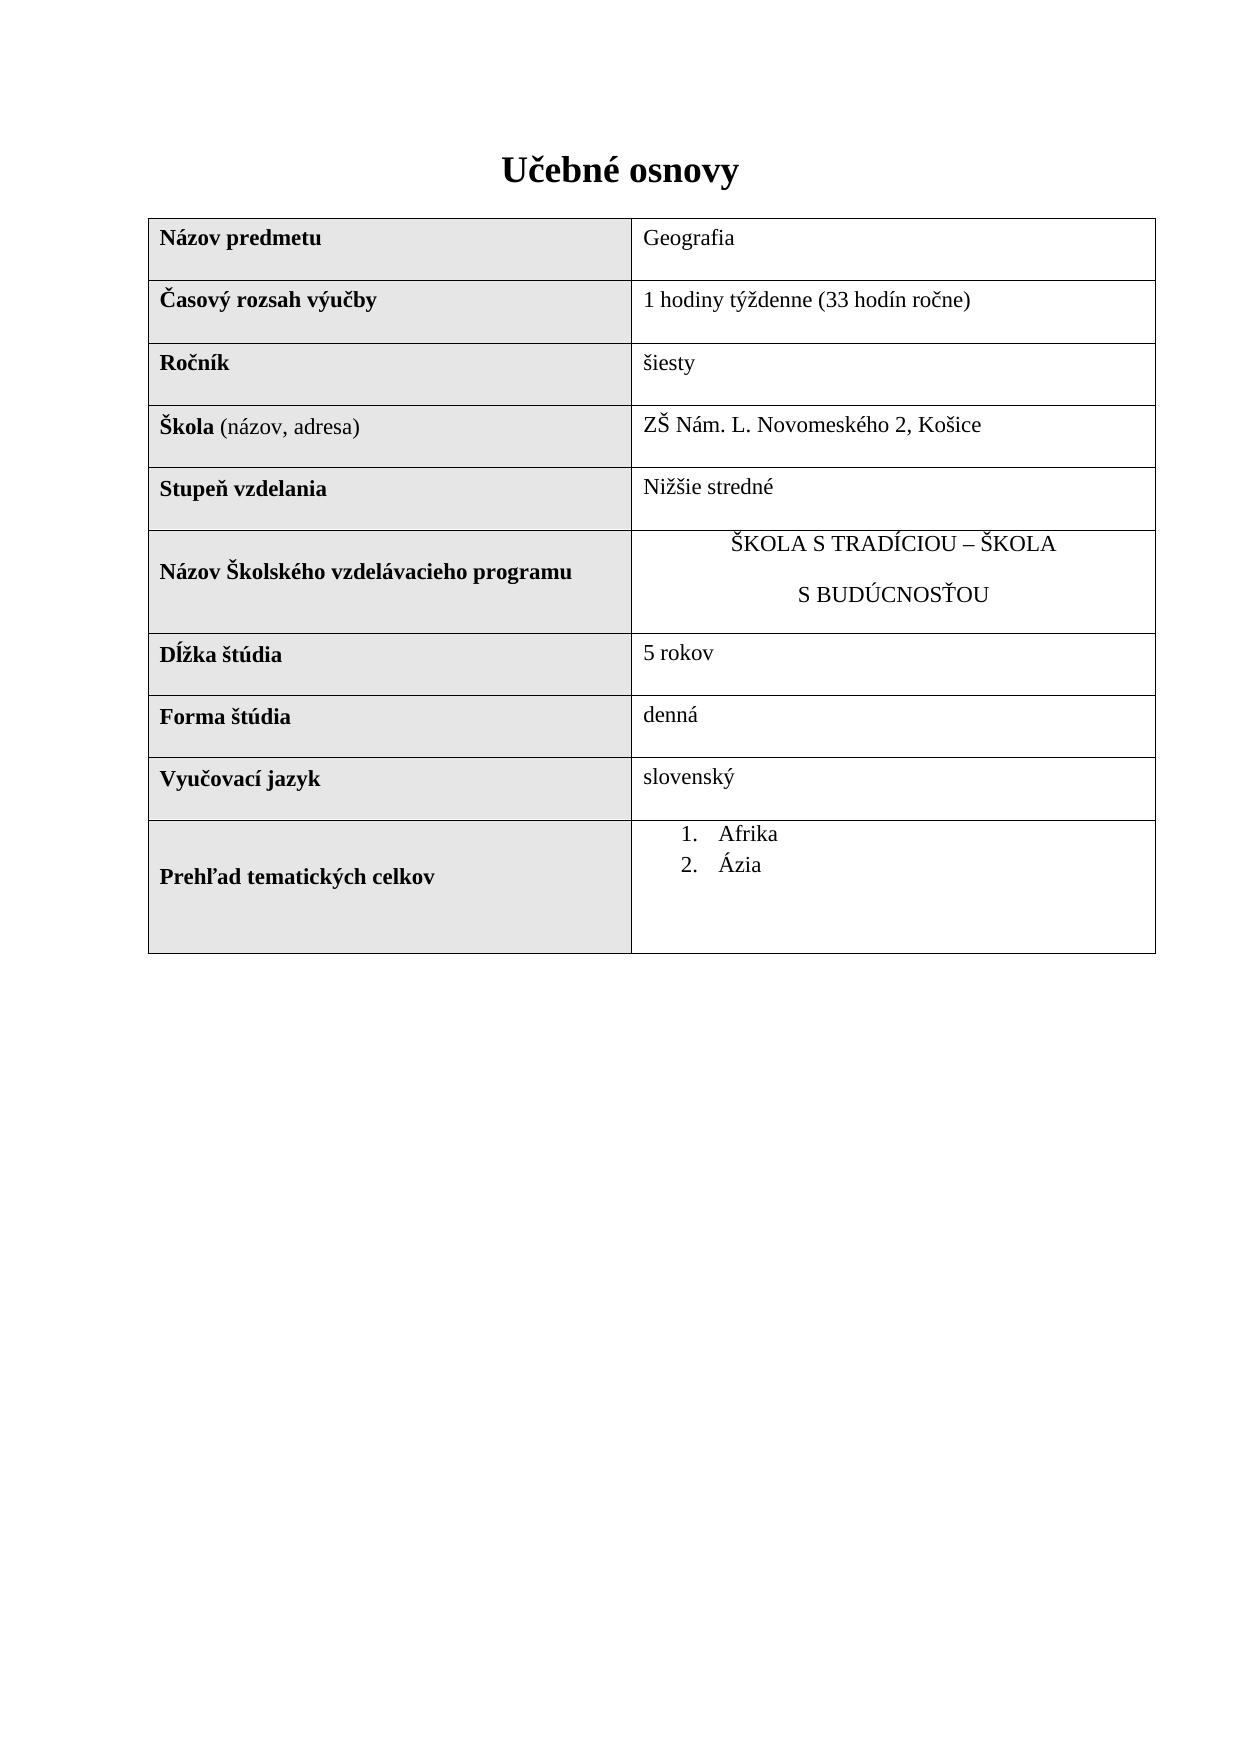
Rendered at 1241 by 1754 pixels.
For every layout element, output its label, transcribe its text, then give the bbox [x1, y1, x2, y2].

table_header Názov predmetu [149, 219, 631, 280]
table_cell Vyučovací jazyk [149, 758, 631, 819]
table_cell denná [632, 696, 1155, 757]
text Učebné osnovy [148, 148, 1093, 191]
table_cell Prehľad tematických celkov [149, 821, 631, 953]
table_cell Dĺžka štúdia [149, 634, 631, 695]
table_cell Stupeň vzdelania [149, 468, 631, 529]
table_cell Škola (názov, adresa) [149, 406, 631, 467]
table_cell ŠKOLA S TRADÍCIOU – ŠKOLA S BUDÚCNOSŤOU [632, 531, 1155, 633]
table_cell Forma štúdia [149, 696, 631, 757]
table_cell Nižšie stredné [632, 468, 1155, 529]
table_cell Časový rozsah výučby [149, 281, 631, 343]
table_cell Afrika Ázia [632, 821, 1155, 953]
table_cell šiesty [632, 344, 1155, 405]
table_header Geografia [632, 219, 1155, 280]
table_cell ZŠ Nám. L. Novomeského 2, Košice [632, 406, 1155, 467]
table_cell Ročník [149, 344, 631, 405]
table_cell Názov Školského vzdelávacieho programu [149, 531, 631, 633]
table_cell 1 hodiny týždenne (33 hodín ročne) [632, 281, 1155, 343]
table_cell 5 rokov [632, 634, 1155, 695]
table_cell slovenský [632, 758, 1155, 819]
